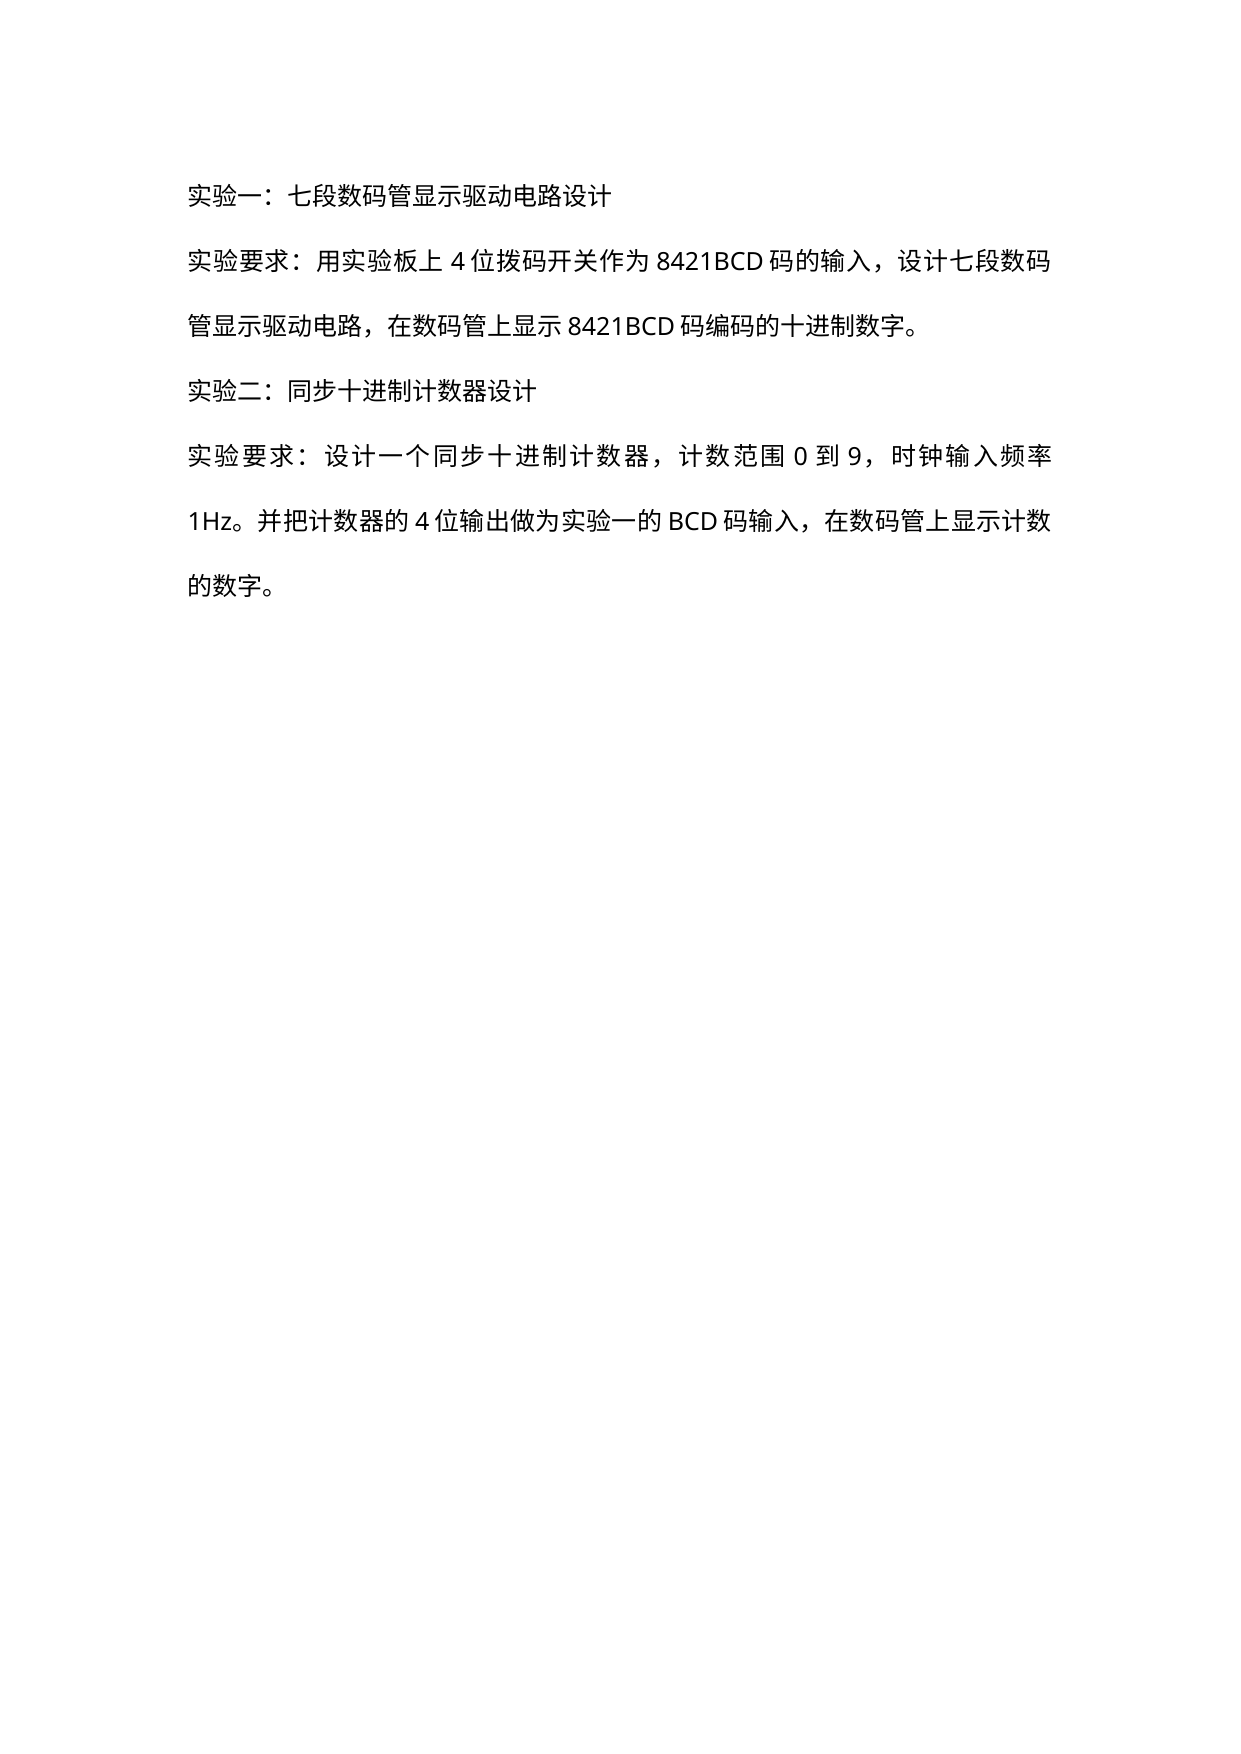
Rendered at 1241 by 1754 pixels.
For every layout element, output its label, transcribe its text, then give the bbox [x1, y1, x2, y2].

text 实验要求：设计一个同步十进制计数器，计数范围0到9，时钟输入频率1Hz。并把计数器的4位输出做为实验一的BCD码输入，在数码管上显示计数的数字。 [187, 422, 1053, 617]
text 实验一：七段数码管显示驱动电路设计 [187, 162, 1053, 227]
text 实验要求：用实验板上4位拨码开关作为8421BCD码的输入，设计七段数码管显示驱动电路，在数码管上显示8421BCD码编码的十进制数字。 [187, 227, 1053, 357]
text 实验二：同步十进制计数器设计 [187, 357, 1053, 422]
